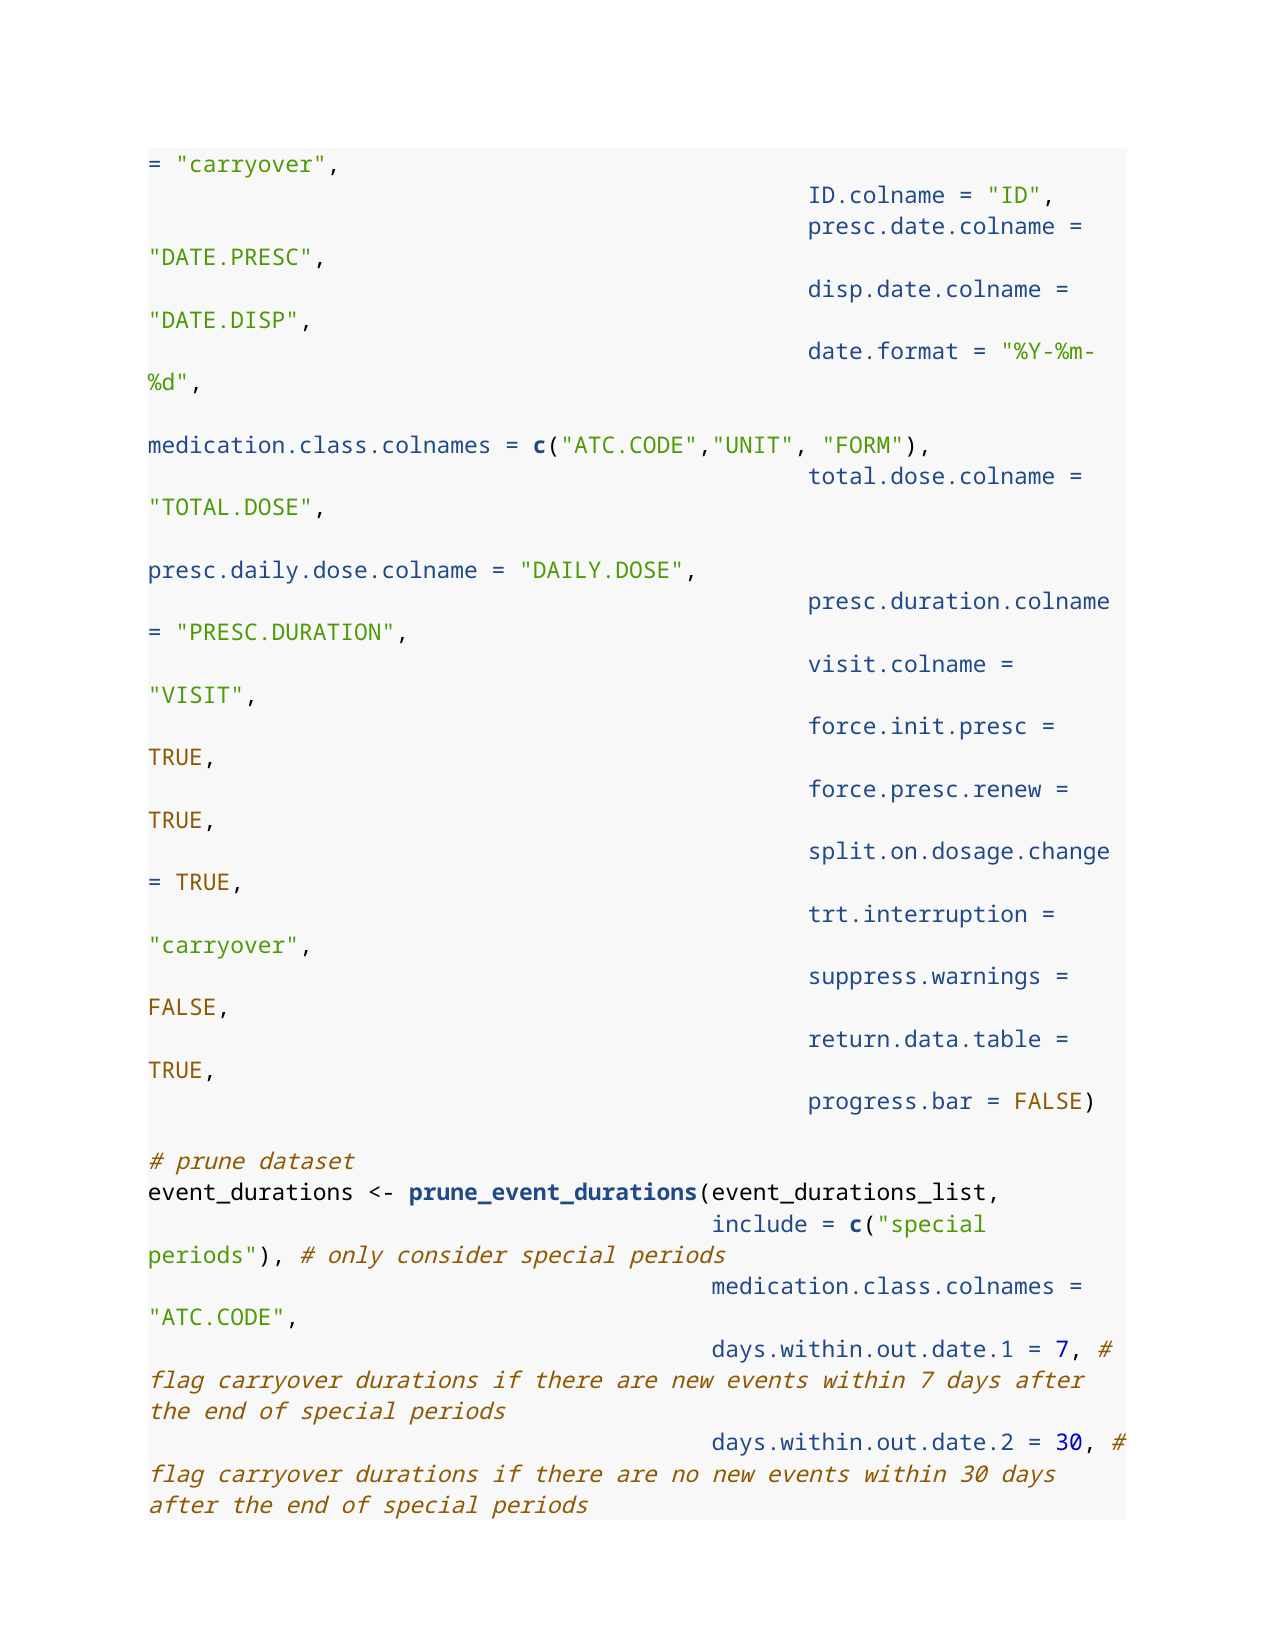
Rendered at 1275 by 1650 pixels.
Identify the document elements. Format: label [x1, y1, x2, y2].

text [148, 148, 1127, 1520]
